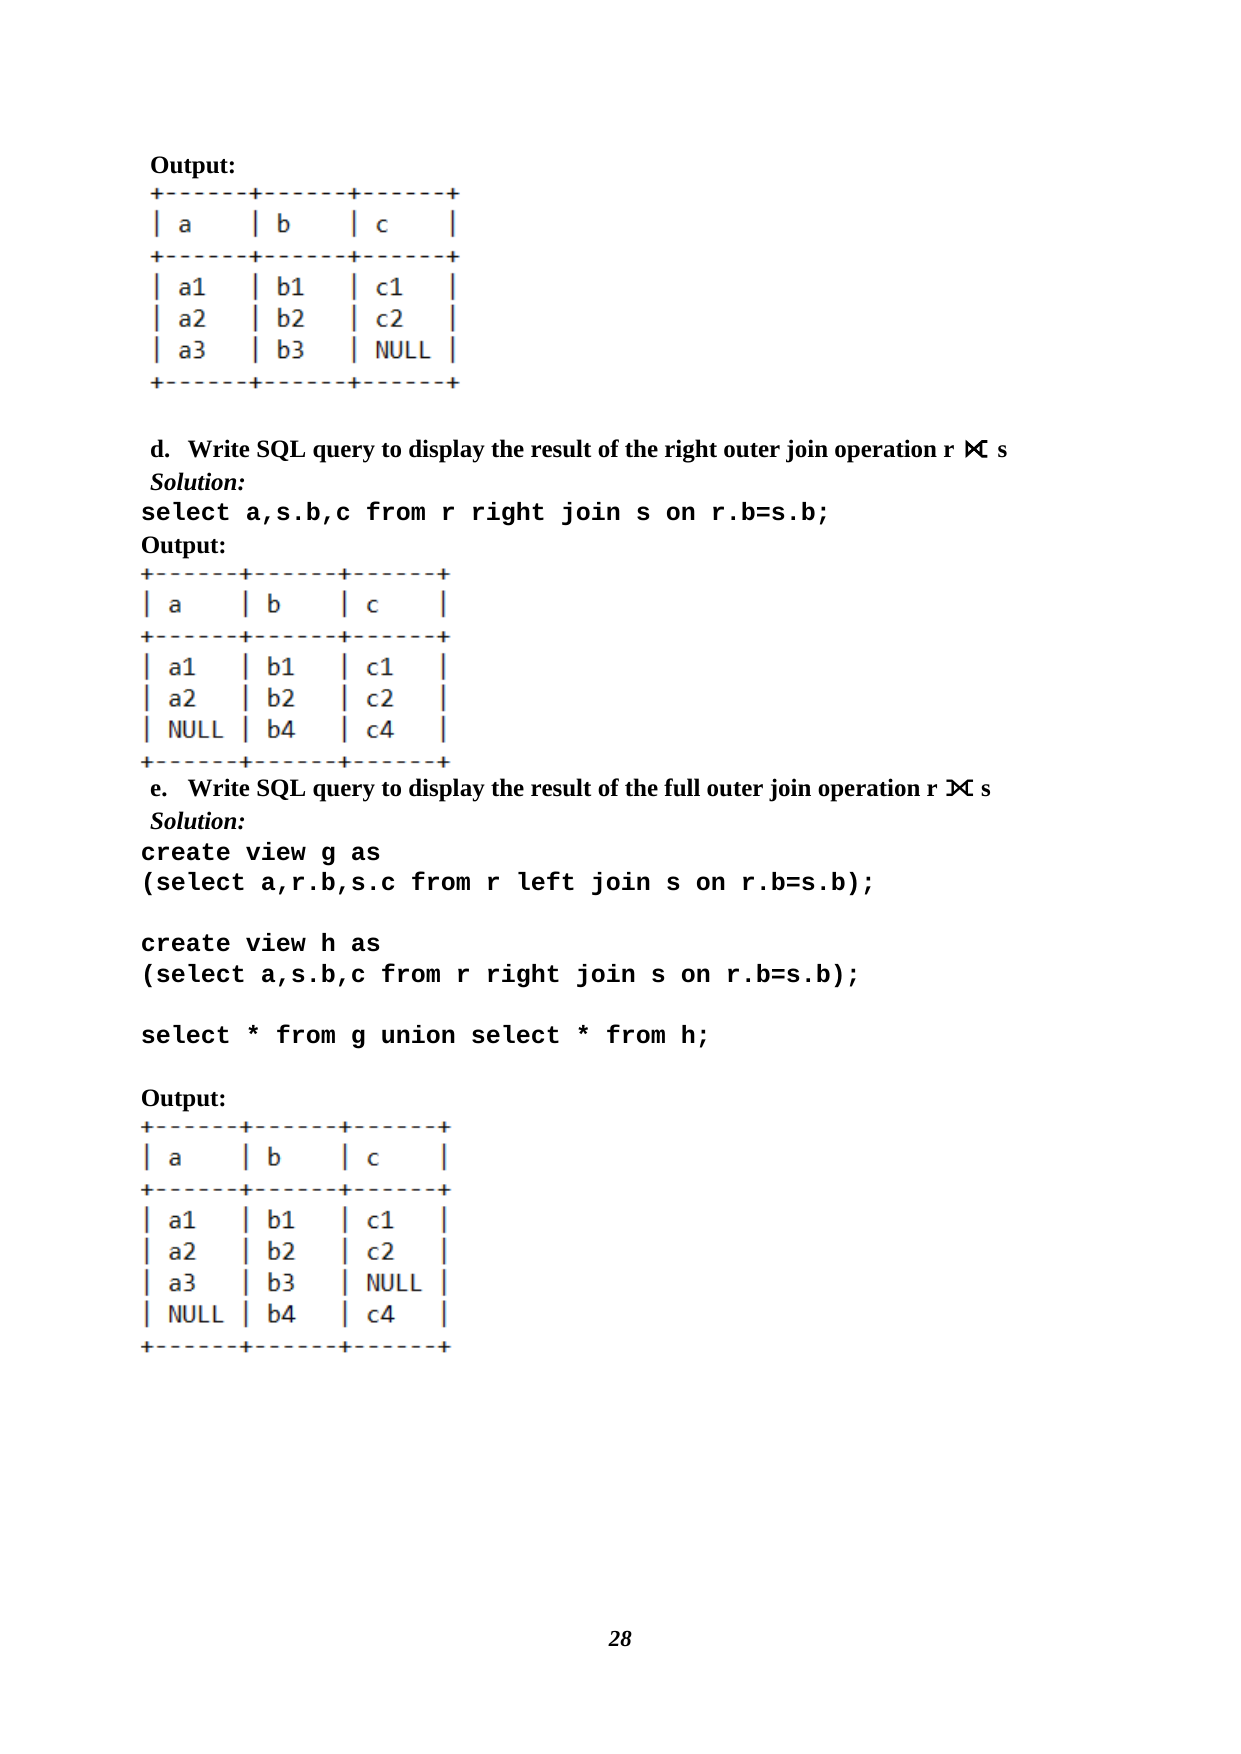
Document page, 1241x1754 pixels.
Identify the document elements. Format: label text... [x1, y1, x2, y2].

text (select a,s.b,c from r right join s on r.b=s.b); [141, 961, 1090, 989]
text create view g as [141, 839, 1090, 867]
text select * from g union select * from h; [141, 1022, 1090, 1051]
text (select a,r.b,s.c from r left join s on r.b=s.b); [141, 869, 1090, 898]
list Write SQL query to display the result of the right outer join operation r ⟖ s [150, 432, 1090, 462]
text Output: [141, 1083, 1090, 1112]
text Output: [141, 531, 1090, 559]
text Solution: [150, 467, 1090, 496]
picture [140, 561, 460, 771]
text create view h as [141, 931, 1090, 959]
text select a,s.b,c from r right join s on r.b=s.b; [141, 500, 1090, 528]
list Write SQL query to display the result of the full outer join operation r ⟗ s [150, 773, 1090, 802]
picture [150, 183, 471, 398]
text Solution: [150, 806, 1090, 835]
text Output: [150, 150, 1090, 179]
picture [140, 1114, 464, 1362]
